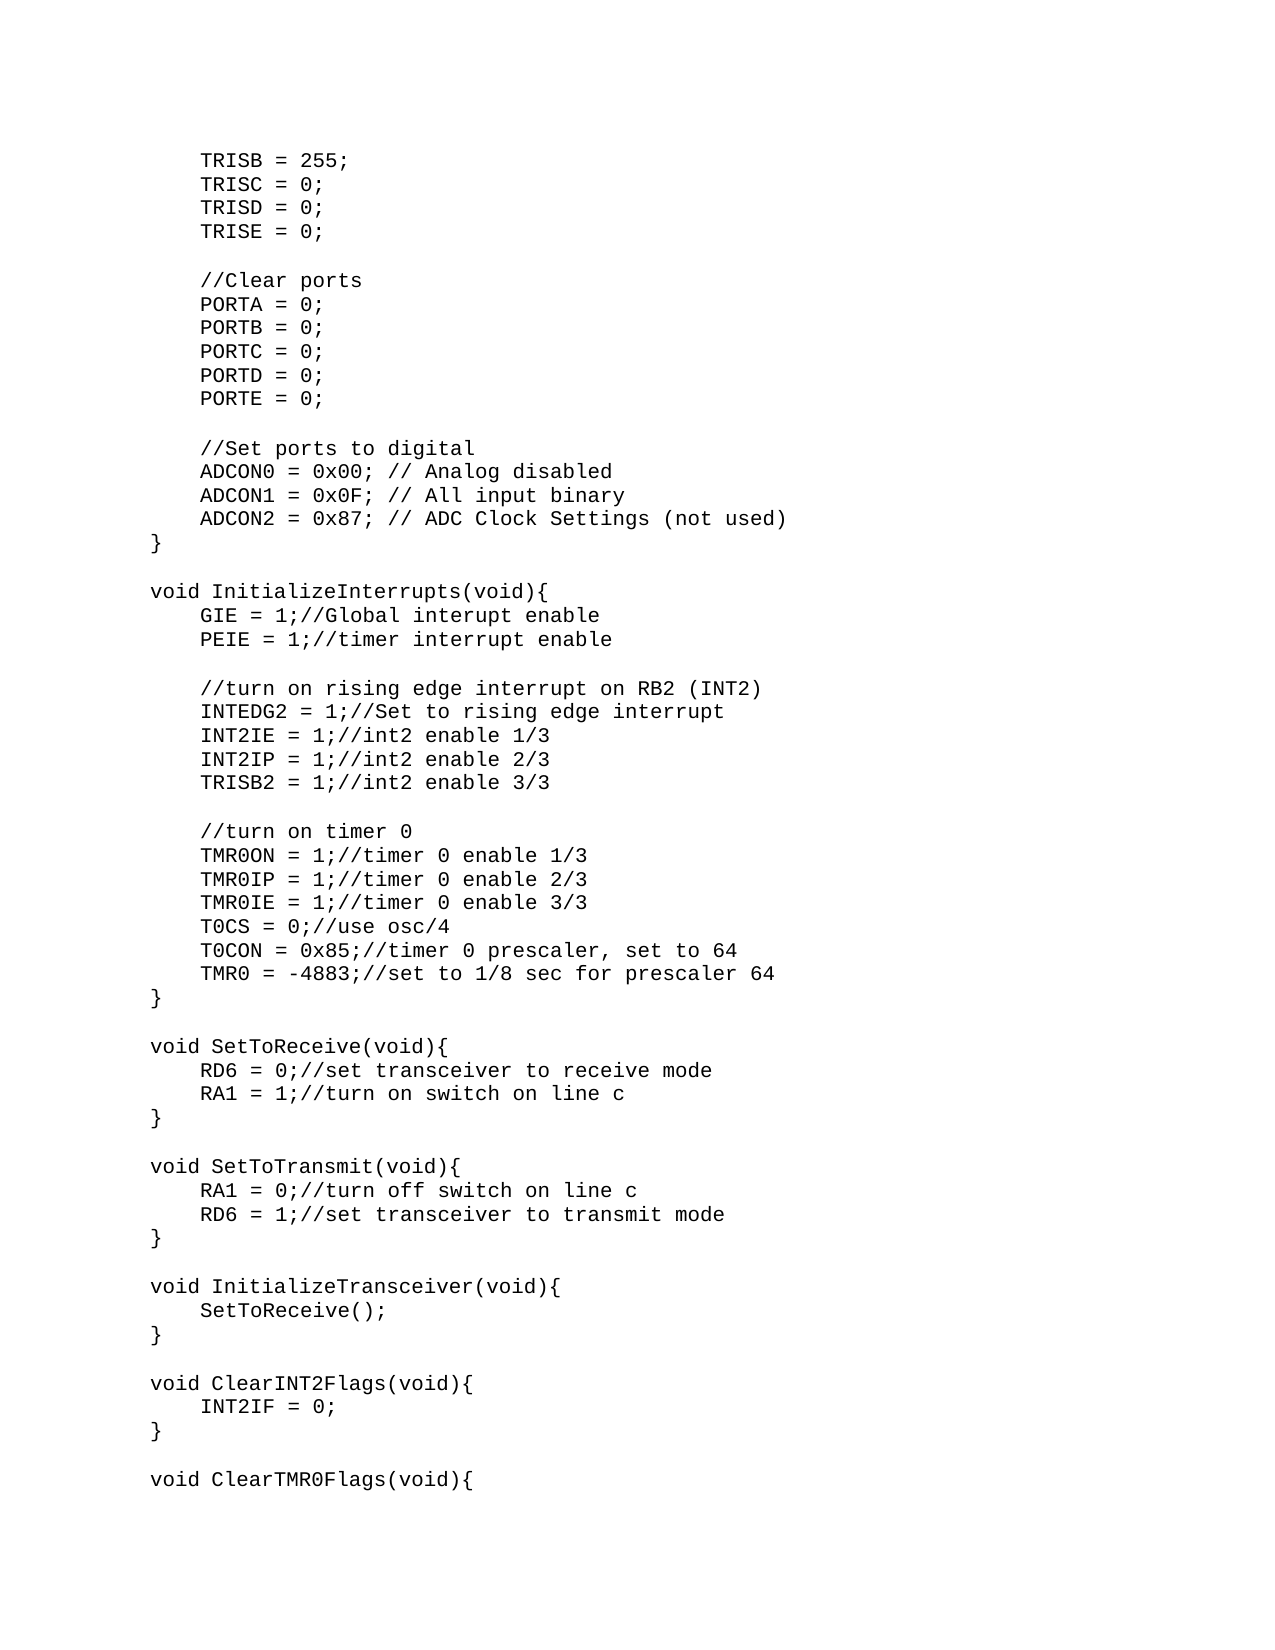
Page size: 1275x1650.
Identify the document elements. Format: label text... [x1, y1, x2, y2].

text } [150, 1324, 1125, 1347]
text } [150, 1107, 1125, 1131]
text void InitializeTransceiver(void){ [150, 1276, 1125, 1300]
text T0CON = 0x85;//timer 0 prescaler, set to 64 [150, 940, 1125, 963]
text PORTA = 0; [150, 294, 1125, 317]
text void ClearINT2Flags(void){ [150, 1373, 1125, 1396]
text ADCON2 = 0x87; // ADC Clock Settings (not used) [150, 508, 1125, 532]
text PEIE = 1;//timer interrupt enable [150, 628, 1125, 652]
text //turn on rising edge interrupt on RB2 (INT2) [150, 678, 1125, 701]
text ADCON1 = 0x0F; // All input binary [150, 485, 1125, 508]
text RD6 = 1;//set transceiver to transmit mode [150, 1203, 1125, 1227]
text void SetToReceive(void){ [150, 1036, 1125, 1060]
text TRISE = 0; [150, 221, 1125, 244]
text } [150, 1227, 1125, 1251]
text GIE = 1;//Global interupt enable [150, 605, 1125, 628]
text INT2IF = 0; [150, 1396, 1125, 1420]
text void InitializeInterrupts(void){ [150, 581, 1125, 605]
text TRISC = 0; [150, 174, 1125, 197]
text TMR0IE = 1;//timer 0 enable 3/3 [150, 892, 1125, 916]
text PORTE = 0; [150, 388, 1125, 412]
text PORTC = 0; [150, 341, 1125, 365]
text RA1 = 0;//turn off switch on line c [150, 1180, 1125, 1203]
text RD6 = 0;//set transceiver to receive mode [150, 1060, 1125, 1083]
text RA1 = 1;//turn on switch on line c [150, 1083, 1125, 1107]
text TMR0ON = 1;//timer 0 enable 1/3 [150, 845, 1125, 869]
text INT2IP = 1;//int2 enable 2/3 [150, 749, 1125, 772]
text } [150, 987, 1125, 1011]
text INTEDG2 = 1;//Set to rising edge interrupt [150, 701, 1125, 725]
text PORTB = 0; [150, 317, 1125, 341]
text void SetToTransmit(void){ [150, 1156, 1125, 1180]
text SetToReceive(); [150, 1300, 1125, 1324]
text void ClearTMR0Flags(void){ [150, 1469, 1125, 1493]
text TRISB2 = 1;//int2 enable 3/3 [150, 772, 1125, 796]
text PORTD = 0; [150, 365, 1125, 388]
text //turn on timer 0 [150, 821, 1125, 845]
text TRISD = 0; [150, 197, 1125, 221]
text ADCON0 = 0x00; // Analog disabled [150, 461, 1125, 485]
text } [150, 532, 1125, 556]
text //Set ports to digital [150, 437, 1125, 461]
text TMR0IP = 1;//timer 0 enable 2/3 [150, 869, 1125, 892]
text } [150, 1420, 1125, 1444]
text INT2IE = 1;//int2 enable 1/3 [150, 725, 1125, 749]
text TMR0 = -4883;//set to 1/8 sec for prescaler 64 [150, 963, 1125, 987]
text TRISB = 255; [150, 150, 1125, 174]
text //Clear ports [150, 270, 1125, 294]
text T0CS = 0;//use osc/4 [150, 916, 1125, 940]
